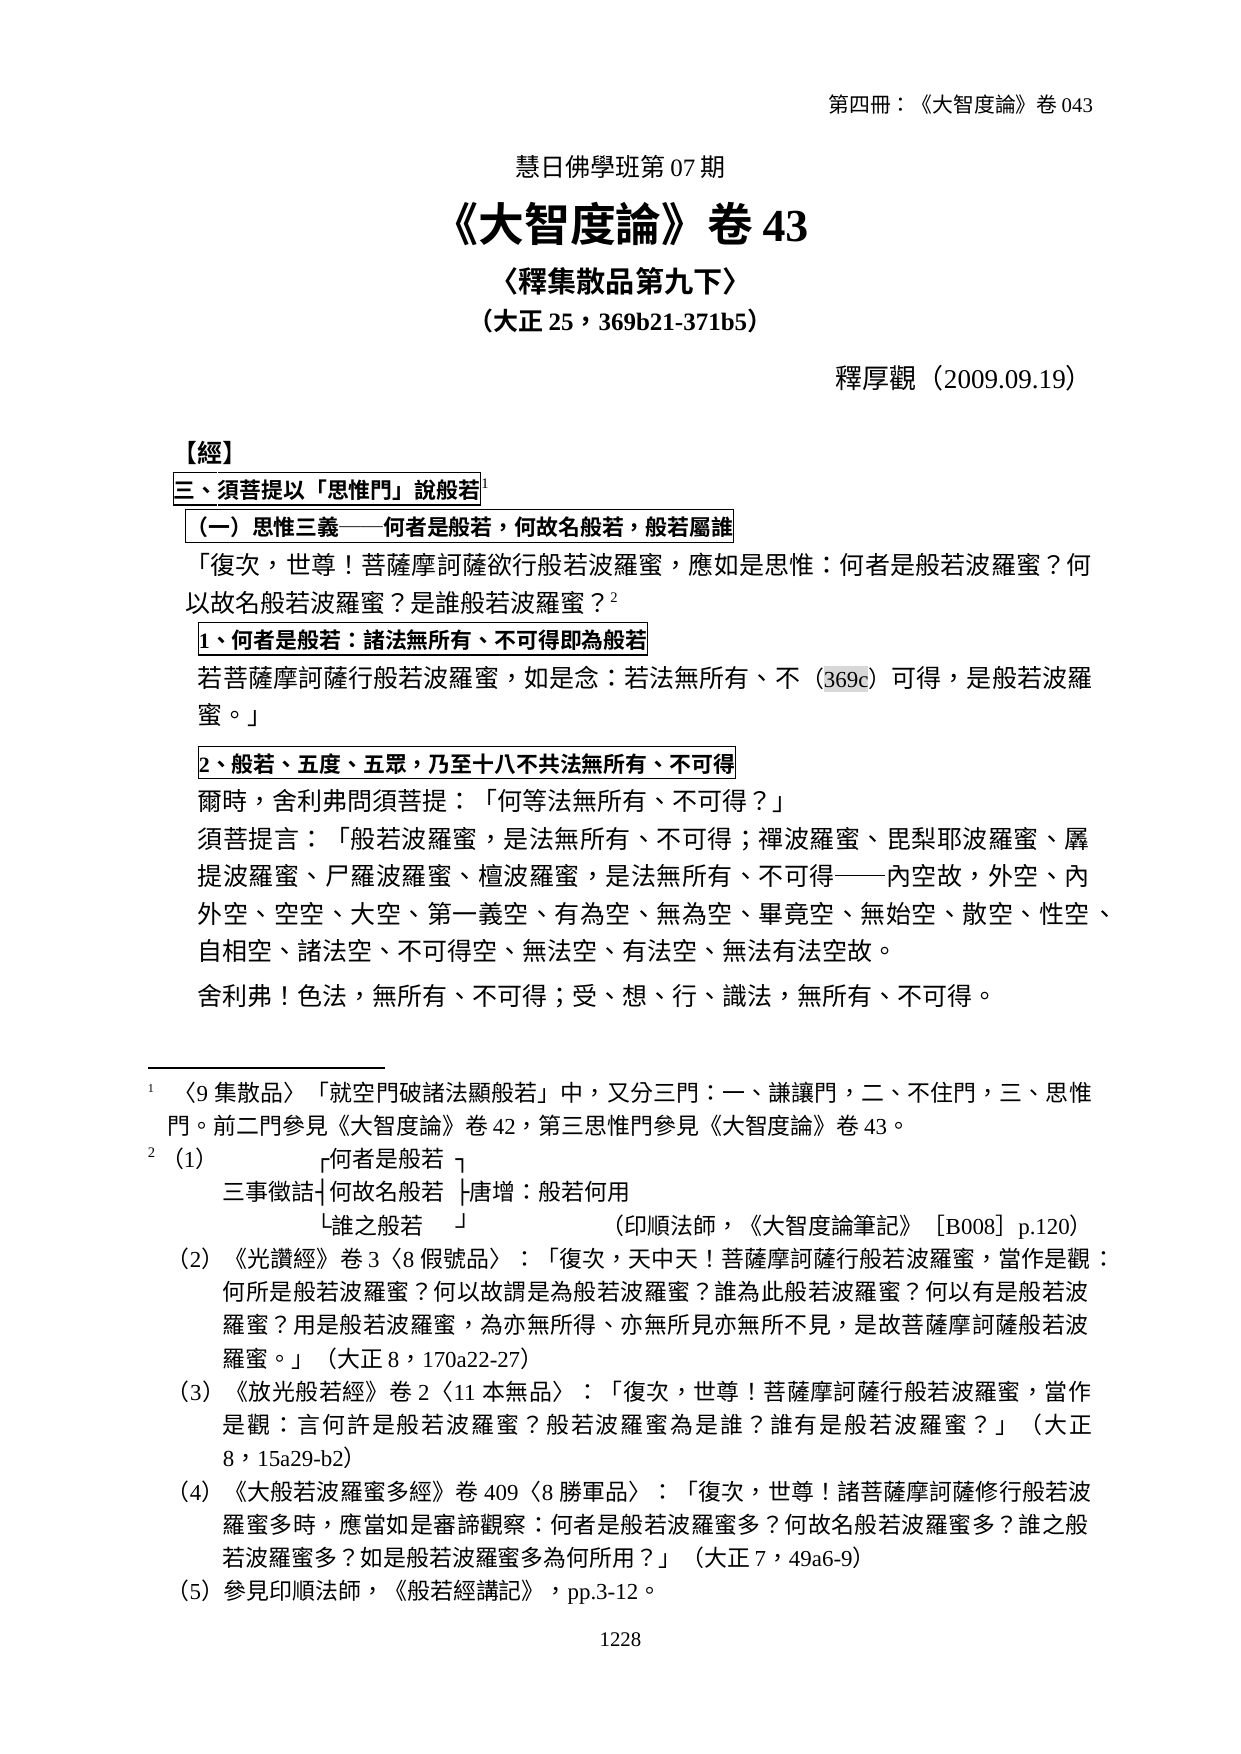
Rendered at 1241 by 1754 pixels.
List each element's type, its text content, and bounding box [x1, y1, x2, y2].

text （一）思惟三義──何者是般若，何故名般若，般若屬誰 [185, 507, 1092, 545]
text 【經】 [173, 432, 1092, 470]
text 三、須菩提以「思惟門」說般若 [173, 470, 1092, 507]
text 舍利弗！色法，無所有、不可得；受、想、行、識法，無所有、不可得。 [198, 976, 1092, 1014]
text 「復次，世尊！菩薩摩訶薩欲行般若波羅蜜，應如是思惟：何者是般若波羅蜜？何以故名般若波羅蜜？是誰般若波羅蜜？ [185, 545, 1092, 620]
text 〈釋集散品第九下〉 [148, 259, 1092, 301]
text 爾時，舍利弗問須菩提：「何等法無所有、不可得？」 [198, 781, 1092, 819]
text 1、何者是般若：諸法無所有、不可得即為般若 [198, 620, 1092, 657]
text 2、般若、五度、五眾，乃至十八不共法無所有、不可得 [198, 744, 1092, 781]
text 若菩薩摩訶薩行般若波羅蜜，如是念：若法無所有、不（）可得，是般若波羅蜜。」 [198, 657, 1092, 732]
text （大正25，369b21-371b5） [148, 301, 1092, 339]
text 《大智度論》卷43 [148, 184, 1092, 259]
text 釋厚觀（2009.09.19） [148, 339, 1092, 414]
text 慧日佛學班第07期 [148, 148, 1092, 184]
text 須菩提言：「般若波羅蜜，是法無所有、不可得；禪波羅蜜、毘梨耶波羅蜜、羼提波羅蜜、尸羅波羅蜜、檀波羅蜜，是法無所有、不可得──內空故，外空、內外空、空空、大空、第一義空、有為空、無為空、畢竟空、無始空、散空、性空、自相空、諸法空、不可得空、無法空、有法空、無法有法空故。 [198, 819, 1092, 969]
